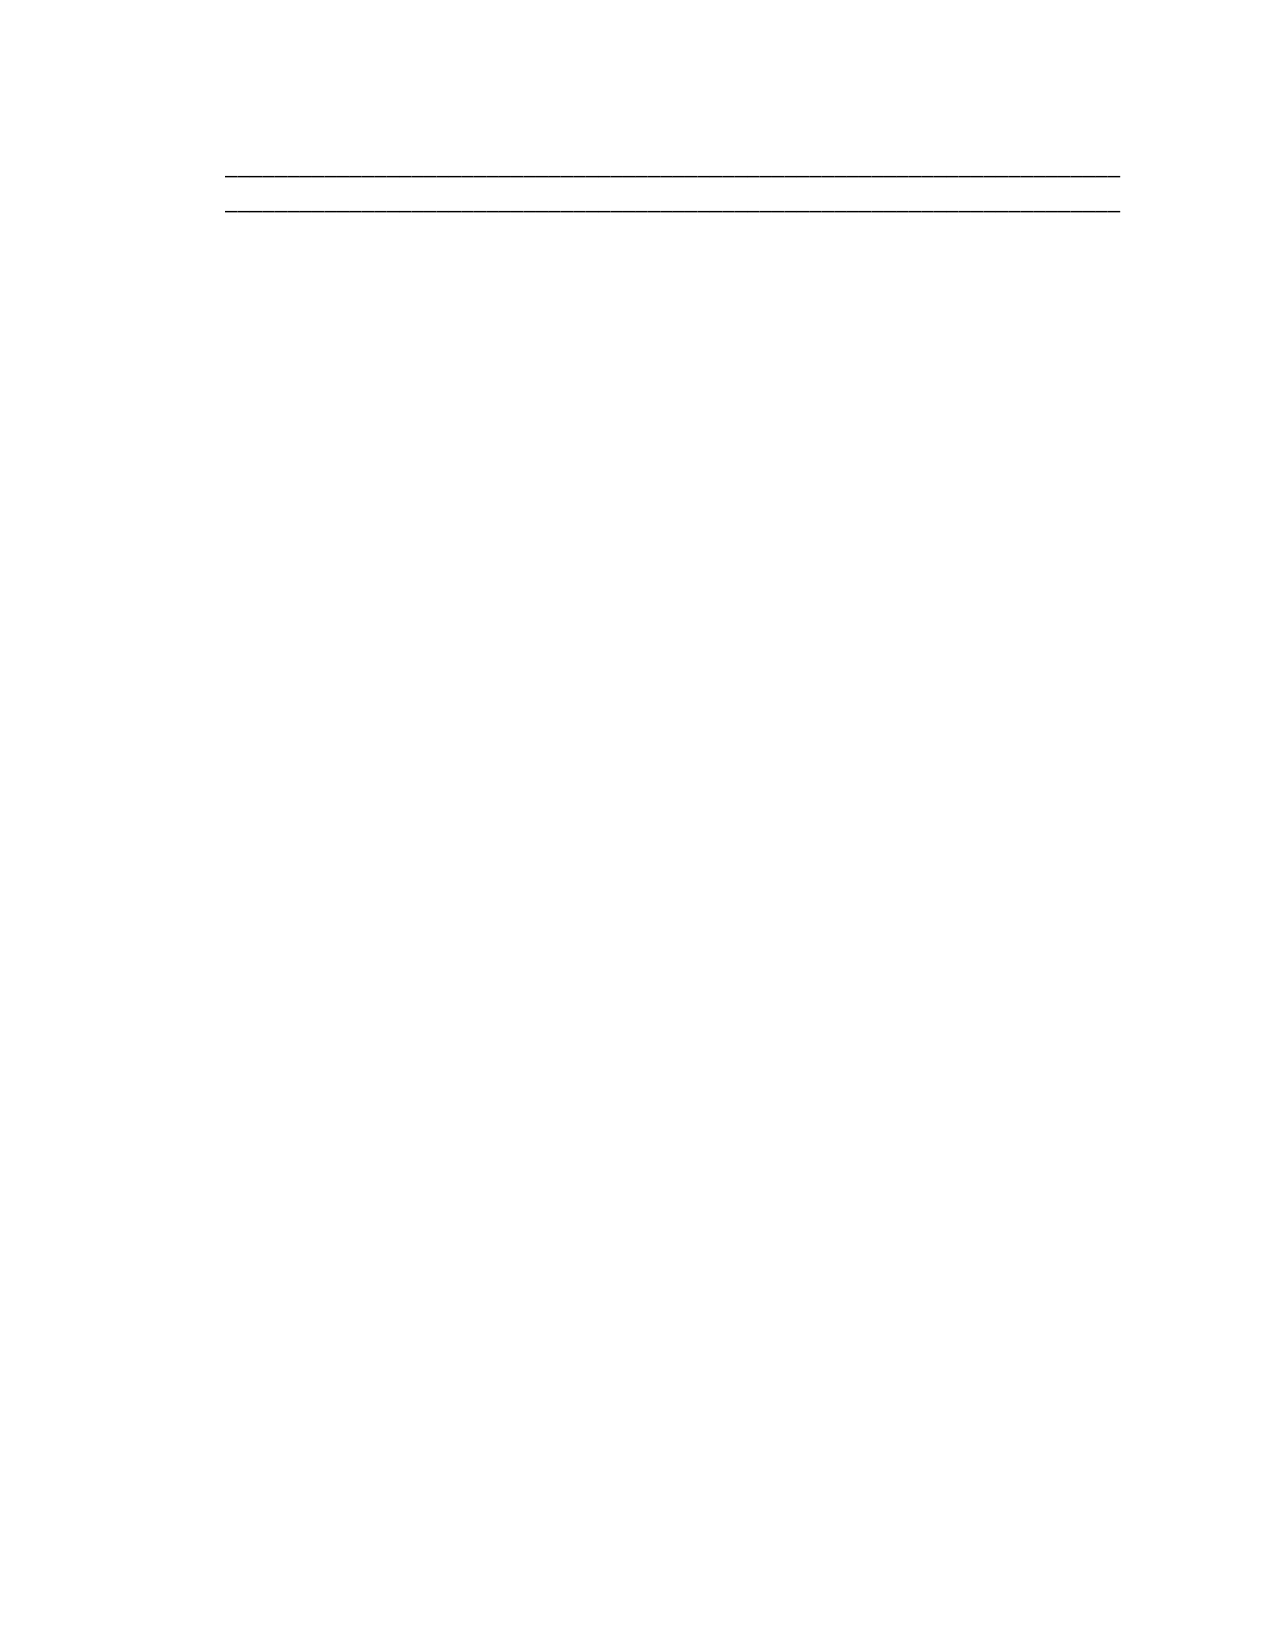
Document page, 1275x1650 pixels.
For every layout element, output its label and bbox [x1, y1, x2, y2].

list [225, 150, 1125, 216]
